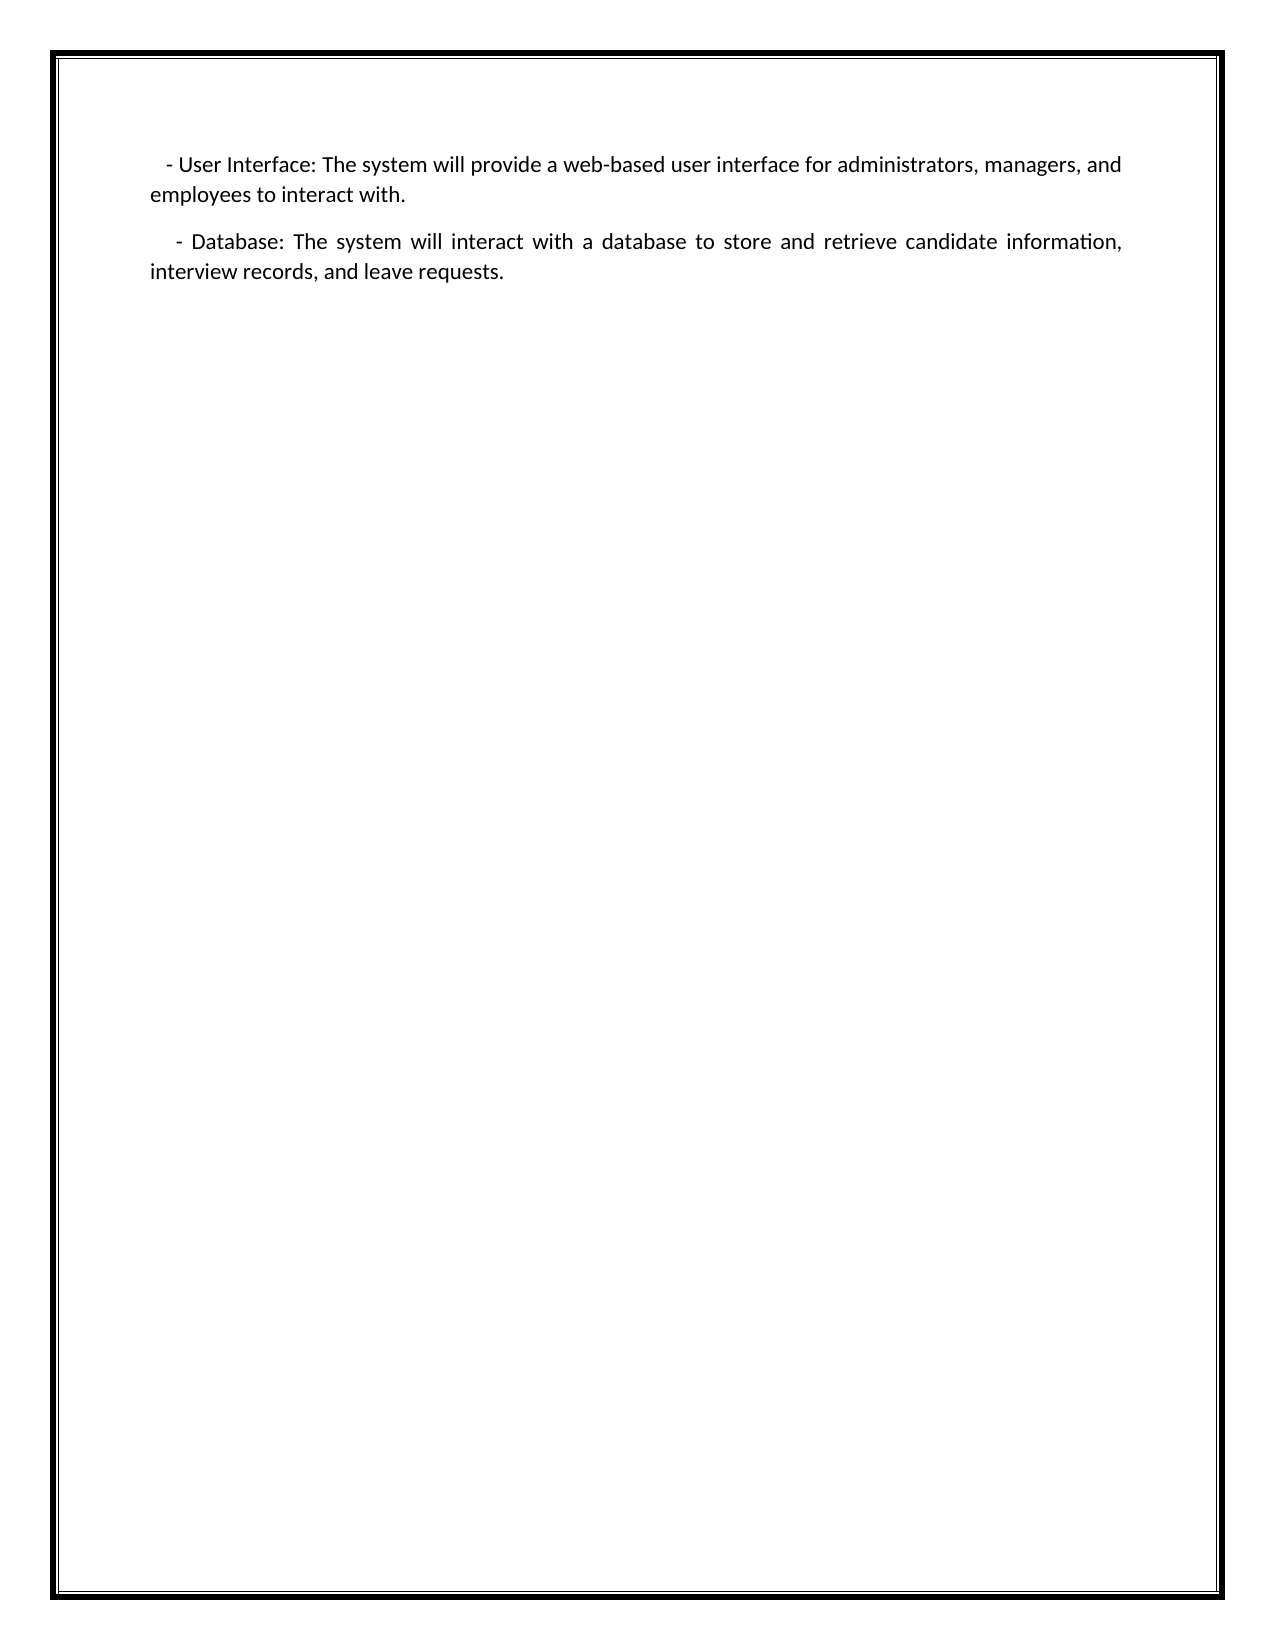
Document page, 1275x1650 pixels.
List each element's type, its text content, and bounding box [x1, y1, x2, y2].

text - User Interface: The system will provide a web-based user interface for administrators, managers, and employees to interact with. [150, 150, 1125, 208]
text - Database: The system will interact with a database to store and retrieve candidate information, interview records, and leave requests. [150, 227, 1125, 285]
